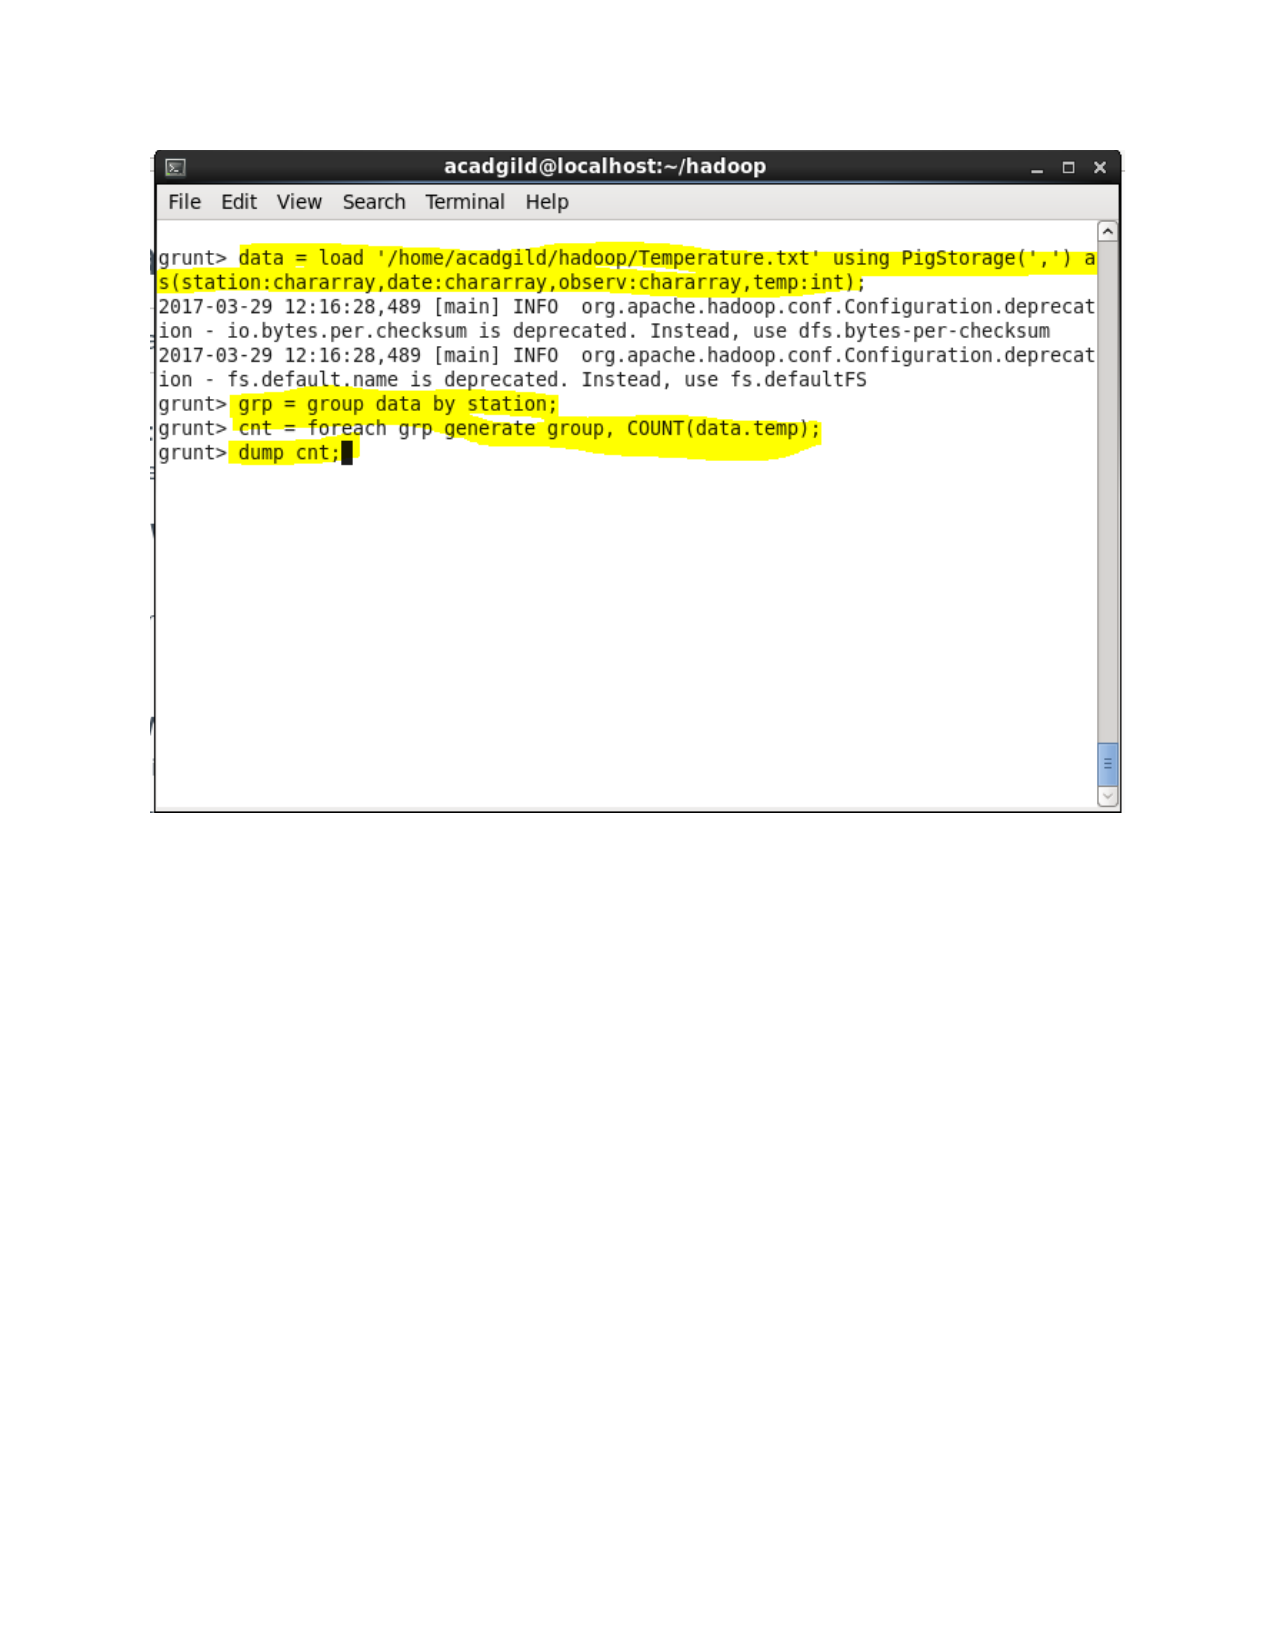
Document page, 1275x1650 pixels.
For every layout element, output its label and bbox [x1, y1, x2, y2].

picture [150, 150, 1125, 813]
